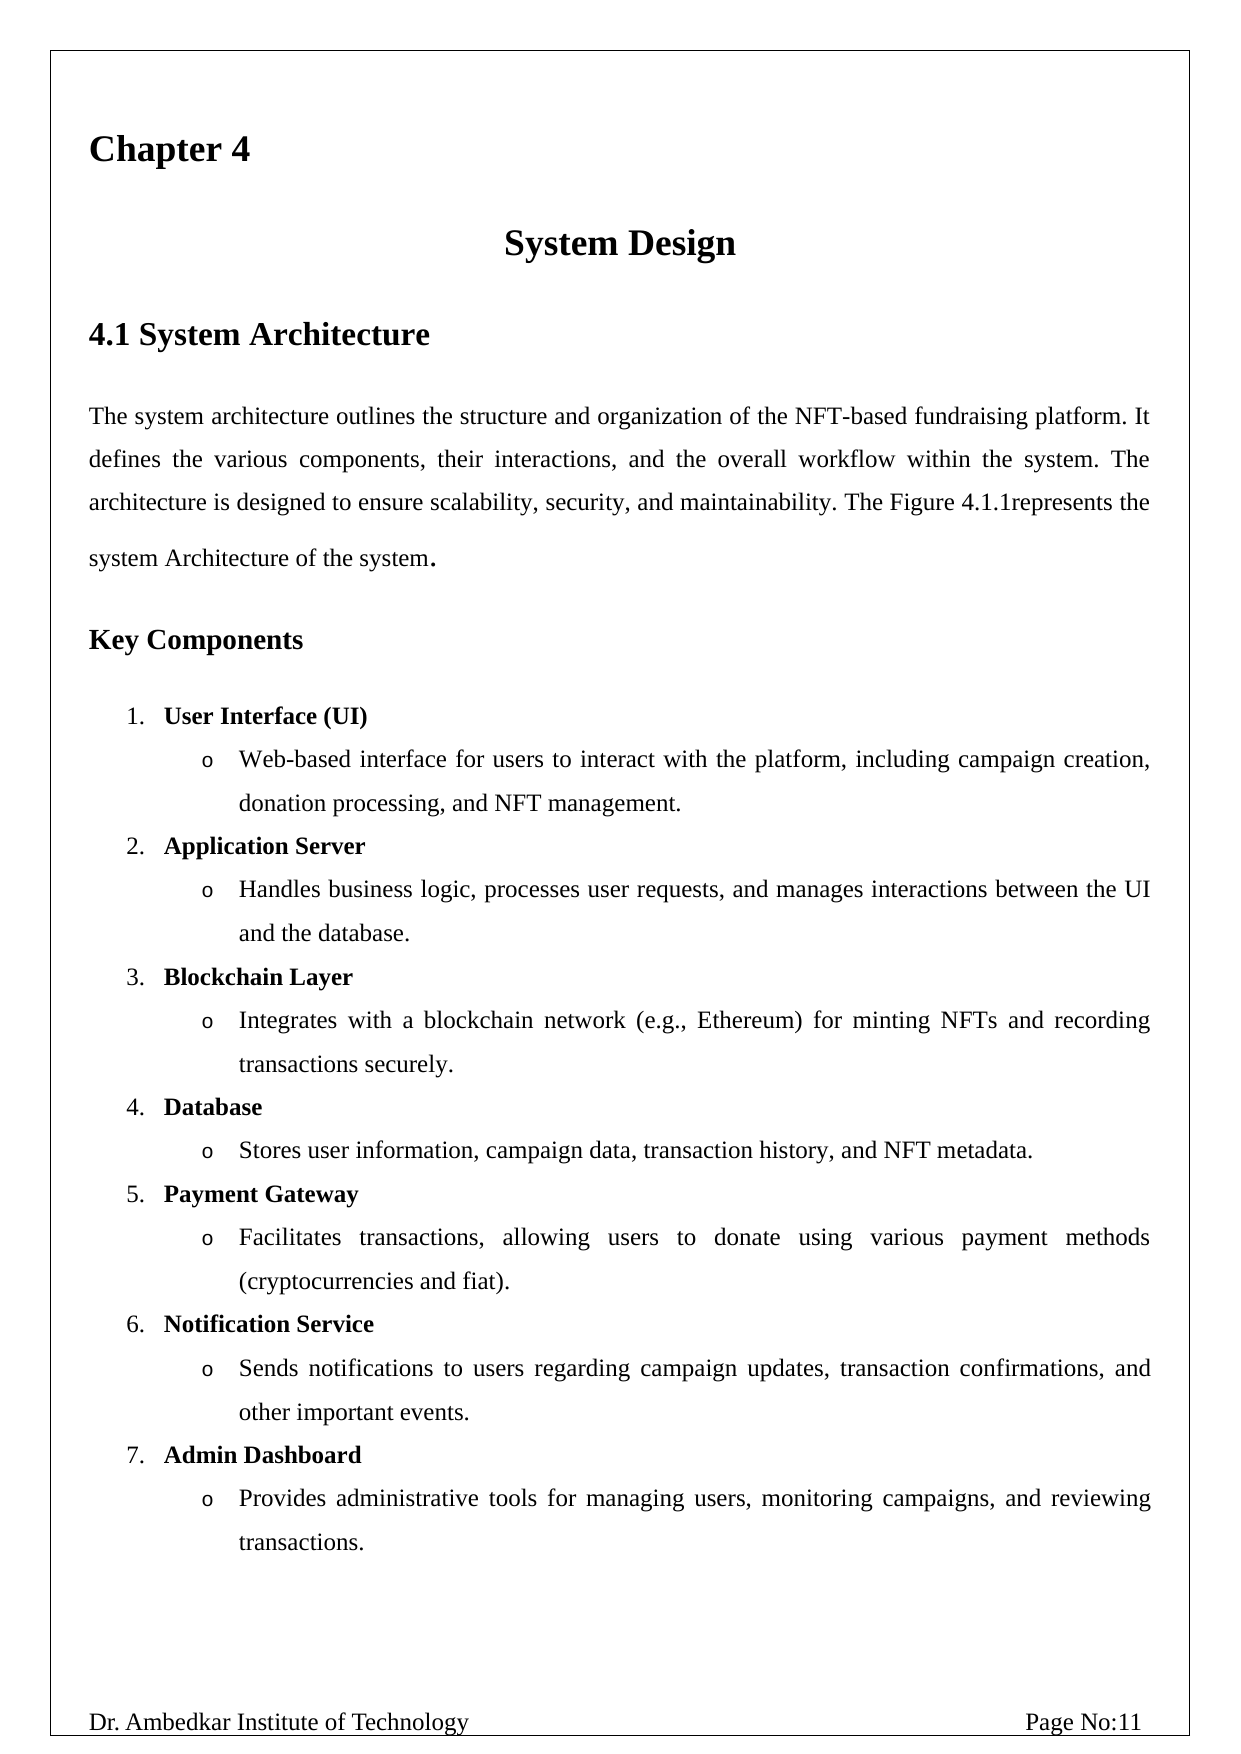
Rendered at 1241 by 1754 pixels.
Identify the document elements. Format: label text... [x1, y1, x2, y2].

text Chapter 4 [89, 127, 1152, 170]
list Application Server [126, 831, 1152, 860]
list Admin Dashboard [126, 1440, 1152, 1468]
list Handles business logic, processes user requests, and manages interactions between the UI and the database. [201, 874, 1152, 947]
list Blockchain Layer [126, 962, 1152, 990]
list Integrates with a blockchain network (e.g., Ethereum) for minting NFTs and recording transactions securely. [201, 1005, 1152, 1077]
text System Design [89, 220, 1152, 263]
list Database [126, 1092, 1152, 1121]
list Stores user information, campaign data, transaction history, and NFT metadata. [201, 1135, 1152, 1164]
text Key Components [89, 622, 1152, 655]
list Web-based interface for users to interact with the platform, including campaign creation, donation processing, and NFT management. [201, 744, 1152, 817]
text 4.1 System Architecture [89, 314, 1152, 353]
text The system architecture outlines the structure and organization of the NFT-based fundraising platform. It defines the various components, their interactions, and the overall workflow within the system. The architecture is designed to ensure scalability, security, and maintainability. The Figure 4.1.1represents the system Architecture of the system. [89, 401, 1152, 573]
list Payment Gateway [126, 1179, 1152, 1208]
list Provides administrative tools for managing users, monitoring campaigns, and reviewing transactions. [201, 1483, 1152, 1556]
list User Interface (UI) [126, 701, 1152, 730]
list Notification Service [126, 1309, 1152, 1338]
list Sends notifications to users regarding campaign updates, transaction confirmations, and other important events. [201, 1353, 1152, 1425]
list Facilitates transactions, allowing users to donate using various payment methods (cryptocurrencies and fiat). [201, 1222, 1152, 1295]
